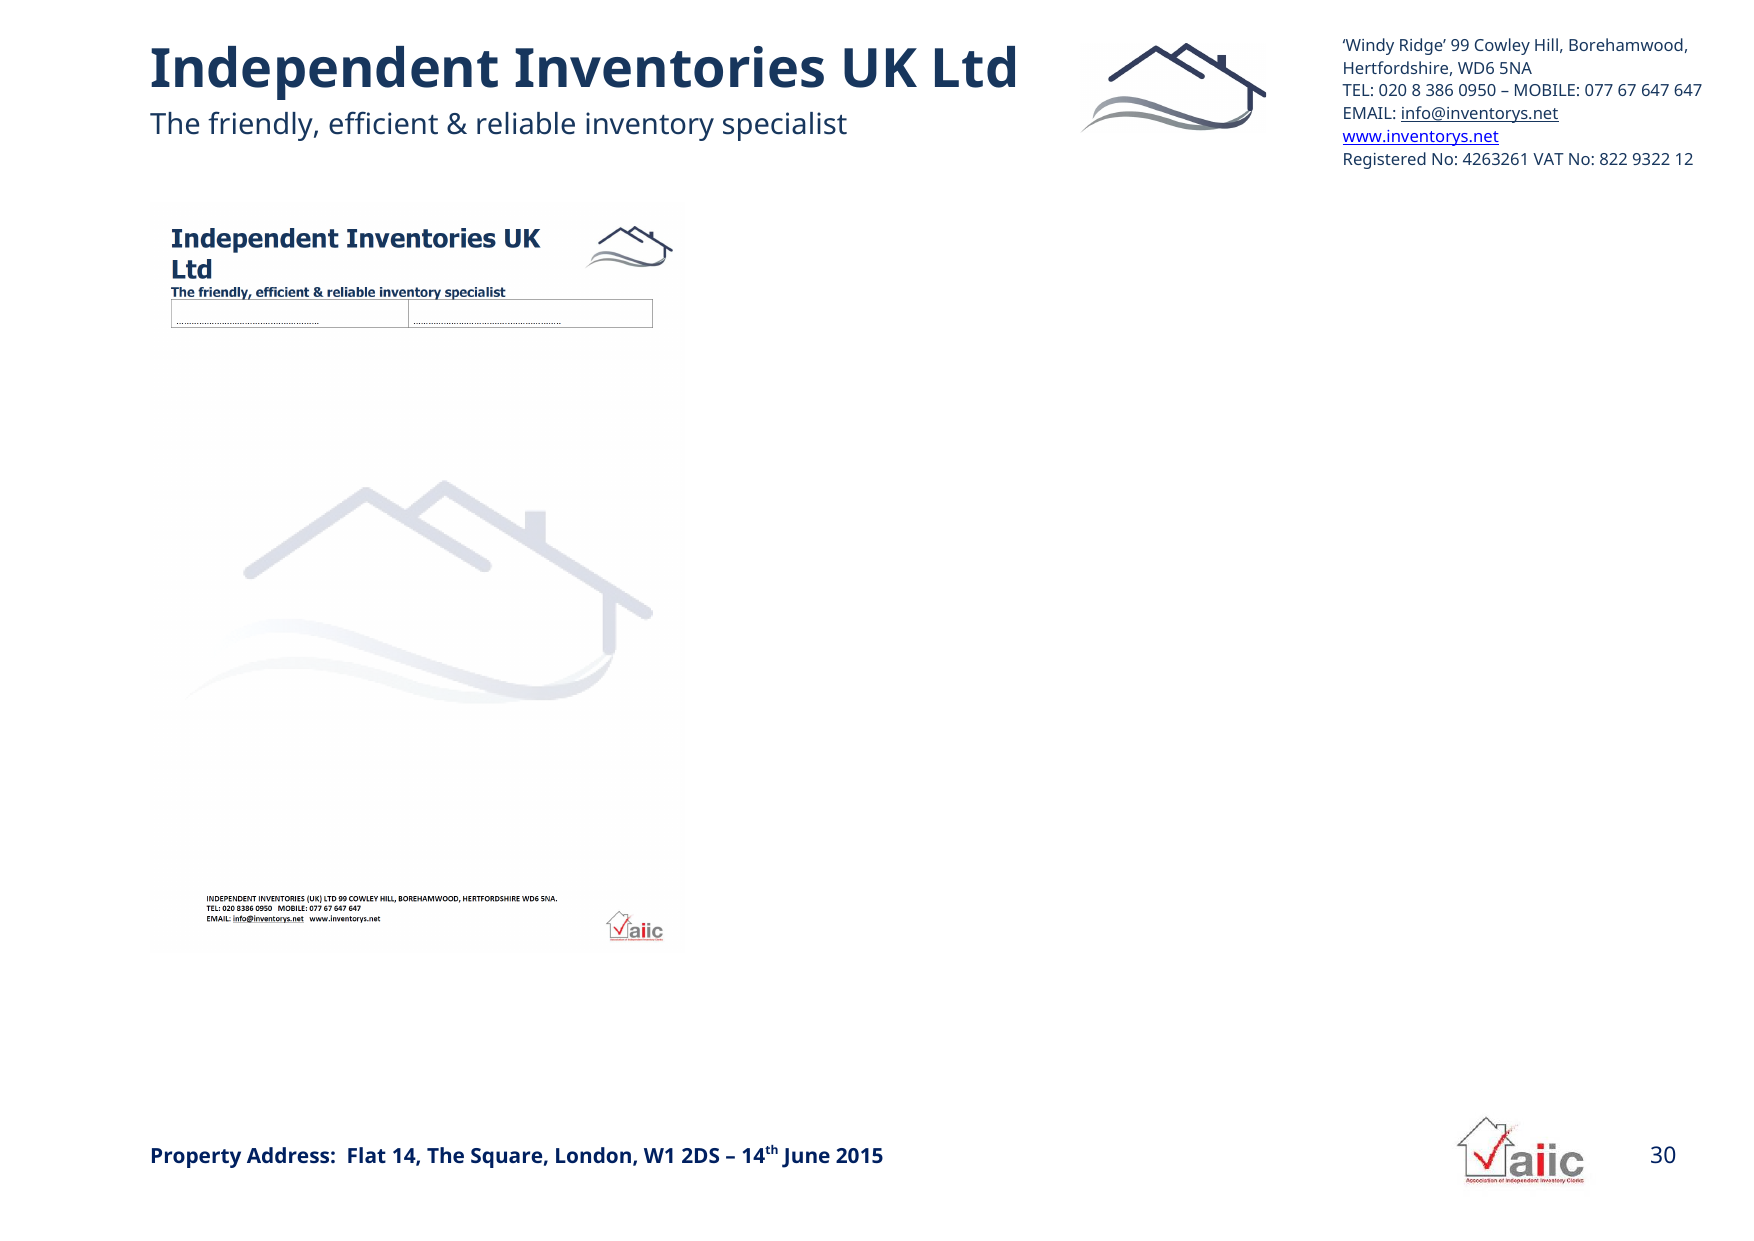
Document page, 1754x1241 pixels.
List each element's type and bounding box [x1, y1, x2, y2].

picture [1080, 43, 1267, 133]
picture [1439, 1100, 1599, 1197]
